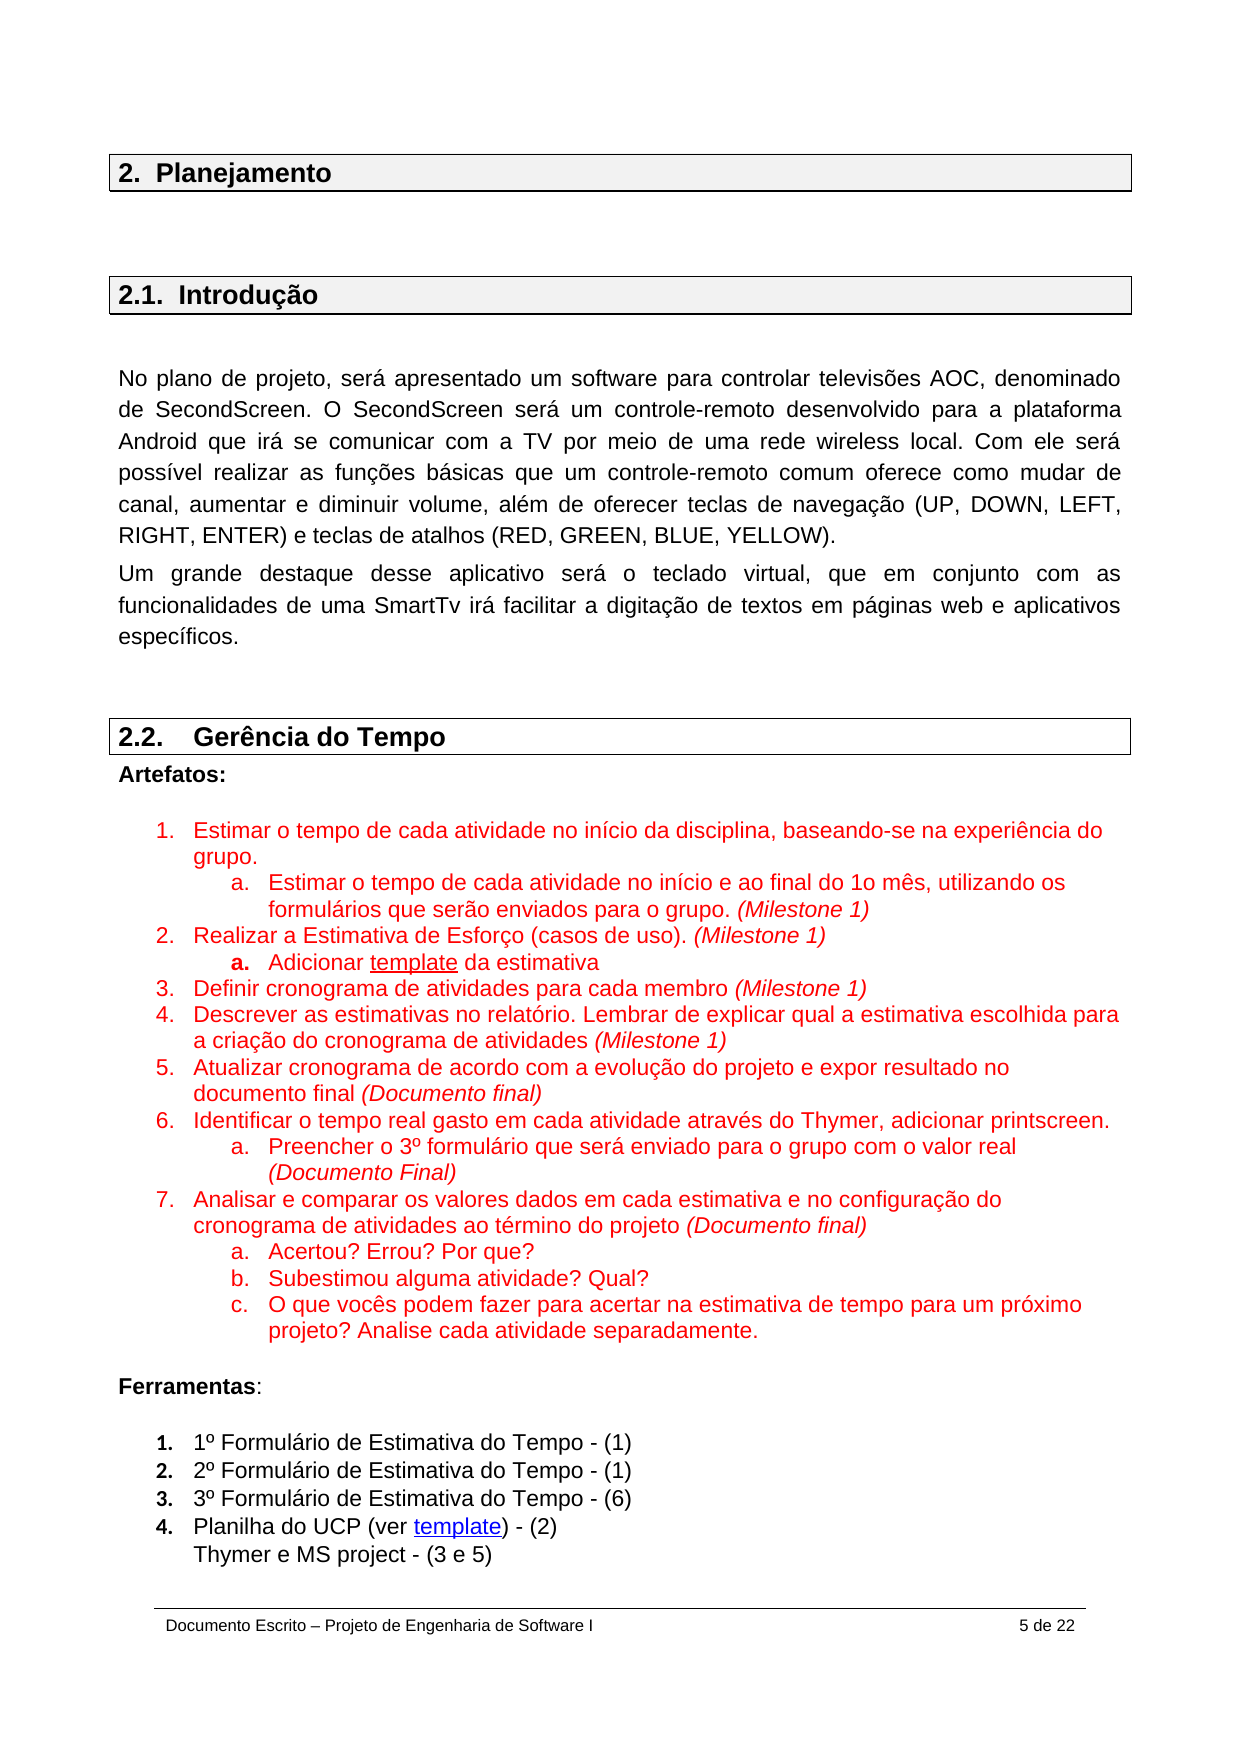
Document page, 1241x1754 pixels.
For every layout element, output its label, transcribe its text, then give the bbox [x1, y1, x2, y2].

list Thymer e MS project - (3 e 5) [193, 1541, 1122, 1567]
list 3º Formulário de Estimativa do Tempo - (6) [156, 1484, 1122, 1512]
list Preencher o 3º formulário que será enviado para o grupo com o valor real (Documento Final) [231, 1133, 1122, 1186]
list Artefatos: [118, 761, 1122, 787]
text No plano de projeto, será apresentado um software para controlar televisões AOC, denominado de SecondScreen. O SecondScreen será um controle-remoto desenvolvido para a plataforma Android que irá se comunicar com a TV por meio de uma rede wireless local. Com ele será possível realizar as funções básicas que um controle-remoto comum oferece como mudar de canal, aumentar e diminuir volume, além de oferecer teclas de navegação (UP, DOWN, LEFT, RIGHT, ENTER) e teclas de atalhos (RED, GREEN, BLUE, YELLOW). [118, 364, 1122, 549]
subtitle Gerência do Tempo [110, 719, 1130, 754]
list Analisar e comparar os valores dados em cada estimativa e no configuração do cronograma de atividades ao término do projeto (Documento final) [156, 1186, 1122, 1238]
subtitle 2.1. Introdução [110, 277, 1131, 313]
list Definir cronograma de atividades para cada membro (Milestone 1) [156, 975, 1122, 1001]
list 2º Formulário de Estimativa do Tempo - (1) [156, 1456, 1122, 1484]
list Atualizar cronograma de acordo com a evolução do projeto e expor resultado no documento final (Documento final) [156, 1054, 1122, 1107]
list Acertou? Errou? Por que? [231, 1238, 1122, 1265]
list Realizar a Estimativa de Esforço (casos de uso). (Milestone 1) [156, 922, 1122, 948]
text Um grande destaque desse aplicativo será o teclado virtual, que em conjunto com as funcionalidades de uma SmartTv irá facilitar a digitação de textos em páginas web e aplicativos específicos. [118, 560, 1122, 650]
list Estimar o tempo de cada atividade no início da disciplina, baseando-se na experiência do grupo. [156, 817, 1122, 869]
list Descrever as estimativas no relatório. Lembrar de explicar qual a estimativa escolhida para a criação do cronograma de atividades (Milestone 1) [156, 1001, 1122, 1054]
list Estimar o tempo de cada atividade no início e ao final do 1o mês, utilizando os formulários que serão enviados para o grupo. (Milestone 1) [231, 869, 1122, 922]
list Planilha do UCP (ver template) - (2) [156, 1512, 1122, 1541]
list O que vocês podem fazer para acertar na estimativa de tempo para um próximo projeto? Analise cada atividade separadamente. [231, 1291, 1122, 1344]
list Adicionar template da estimativa [231, 948, 1122, 975]
text Ferramentas: [118, 1373, 1122, 1399]
list Subestimou alguma atividade? Qual? [231, 1265, 1122, 1291]
list Identificar o tempo real gasto em cada atividade através do Thymer, adicionar printscreen. [156, 1107, 1122, 1133]
list 1º Formulário de Estimativa do Tempo - (1) [156, 1428, 1122, 1456]
subtitle 2. Planejamento [110, 155, 1131, 190]
